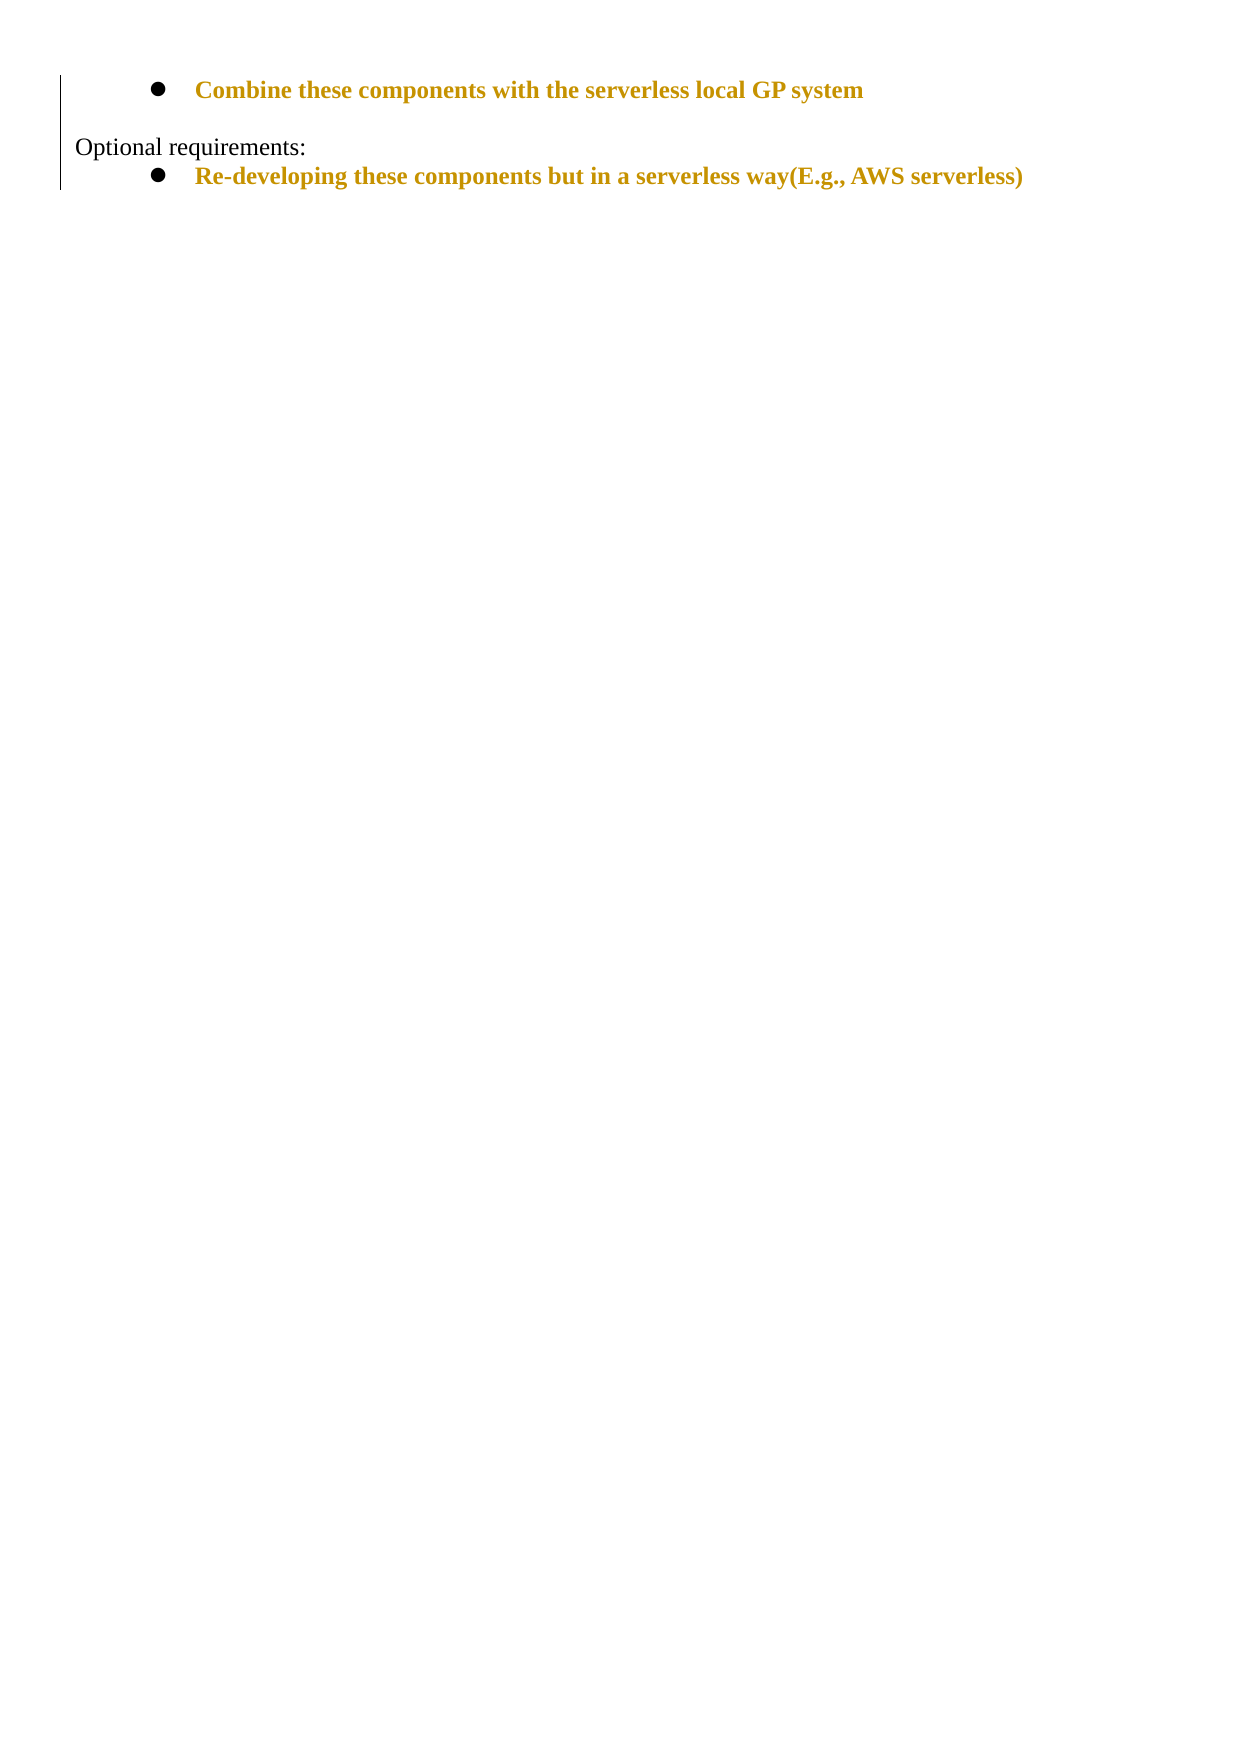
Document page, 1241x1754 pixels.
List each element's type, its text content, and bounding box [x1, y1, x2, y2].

list Combine these components with the serverless local GP system [149, 75, 1165, 104]
list Re-developing these components but in a serverless way(E.g., AWS serverless) [149, 161, 1165, 190]
text Optional requirements: [75, 132, 1165, 161]
